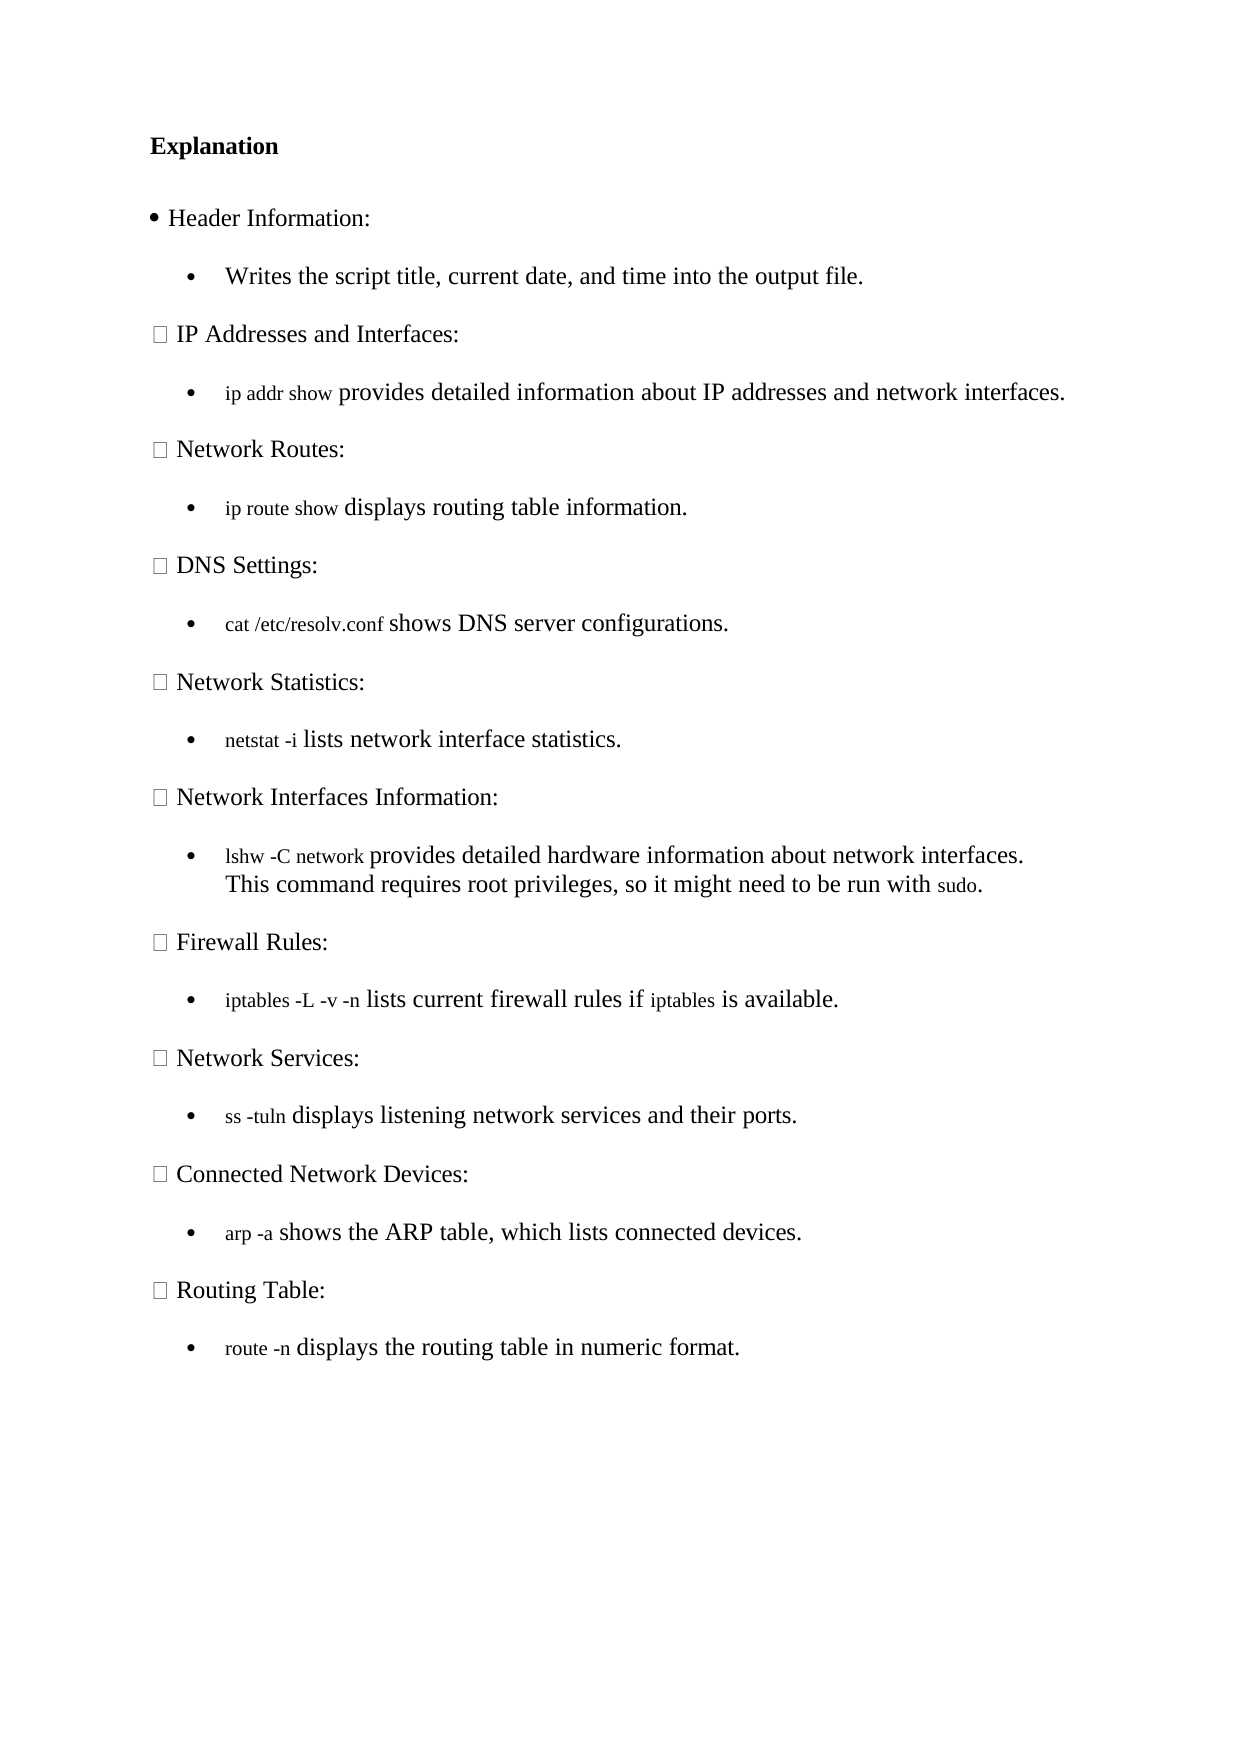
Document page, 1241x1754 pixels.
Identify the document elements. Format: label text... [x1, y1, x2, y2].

picture [150, 783, 176, 811]
text DNS Settings: [176, 551, 1103, 579]
list route -n displays the routing table in numeric format. [187, 1332, 1103, 1361]
text Explanation [150, 131, 1103, 160]
picture [150, 1043, 176, 1071]
list iptables -L -v -n lists current firewall rules if iptables is available. [187, 984, 1103, 1013]
text Connected Network Devices: [176, 1159, 1103, 1187]
list Writes the script title, current date, and time into the output file. [187, 261, 1103, 290]
text Firewall Rules: [176, 927, 1103, 956]
list ip route show displays routing table information. [187, 492, 1103, 521]
picture [150, 1275, 189, 1304]
picture [150, 551, 176, 579]
picture [150, 320, 176, 348]
list netstat -i lists network interface statistics. [187, 724, 1103, 753]
text Network Interfaces Information: [176, 782, 1103, 811]
list arp -a shows the ARP table, which lists connected devices. [187, 1217, 1103, 1245]
text Network Statistics: [176, 667, 1103, 695]
list ss -tuln displays listening network services and their ports. [187, 1101, 1103, 1129]
list cat /etc/resolv.conf shows DNS server configurations. [187, 608, 1103, 637]
list Header Information: [150, 203, 1103, 232]
text Network Routes: [176, 434, 1103, 463]
text Routing Table: [176, 1275, 1103, 1303]
picture [150, 1159, 176, 1187]
picture [150, 667, 176, 695]
list lshw -C network provides detailed hardware information about network interfaces. This command requires root privileges, so it might need to be run with sudo. [187, 840, 1074, 898]
text IP Addresses and Interfaces: [176, 319, 1103, 348]
picture [150, 927, 176, 956]
picture [150, 435, 176, 463]
text Network Services: [176, 1043, 1103, 1071]
list ip addr show provides detailed information about IP addresses and network interfaces. [187, 377, 1103, 406]
